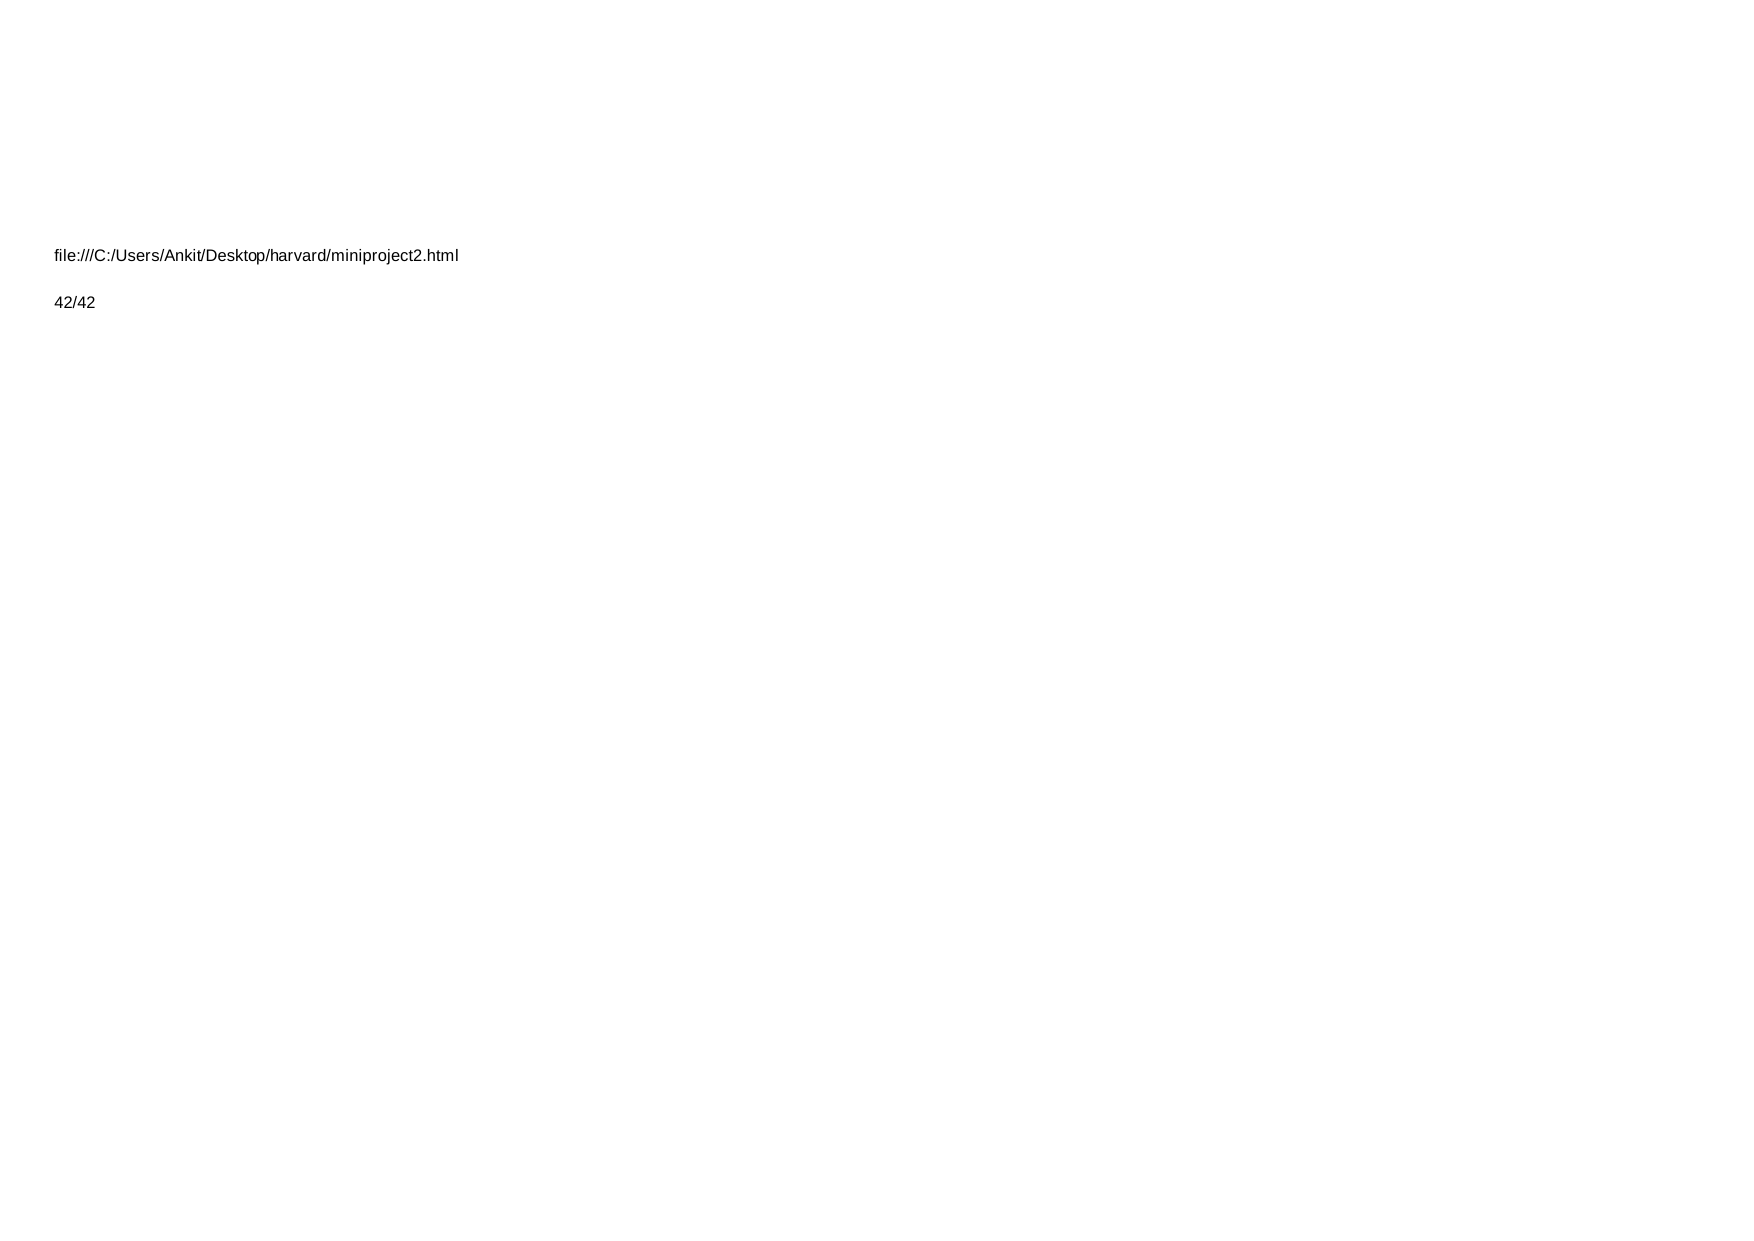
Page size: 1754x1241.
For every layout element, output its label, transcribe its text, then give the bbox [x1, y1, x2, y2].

text file:///C:/Users/Ankit/Desktop/harvard/miniproject2.html 42/42 [54, 246, 1703, 312]
